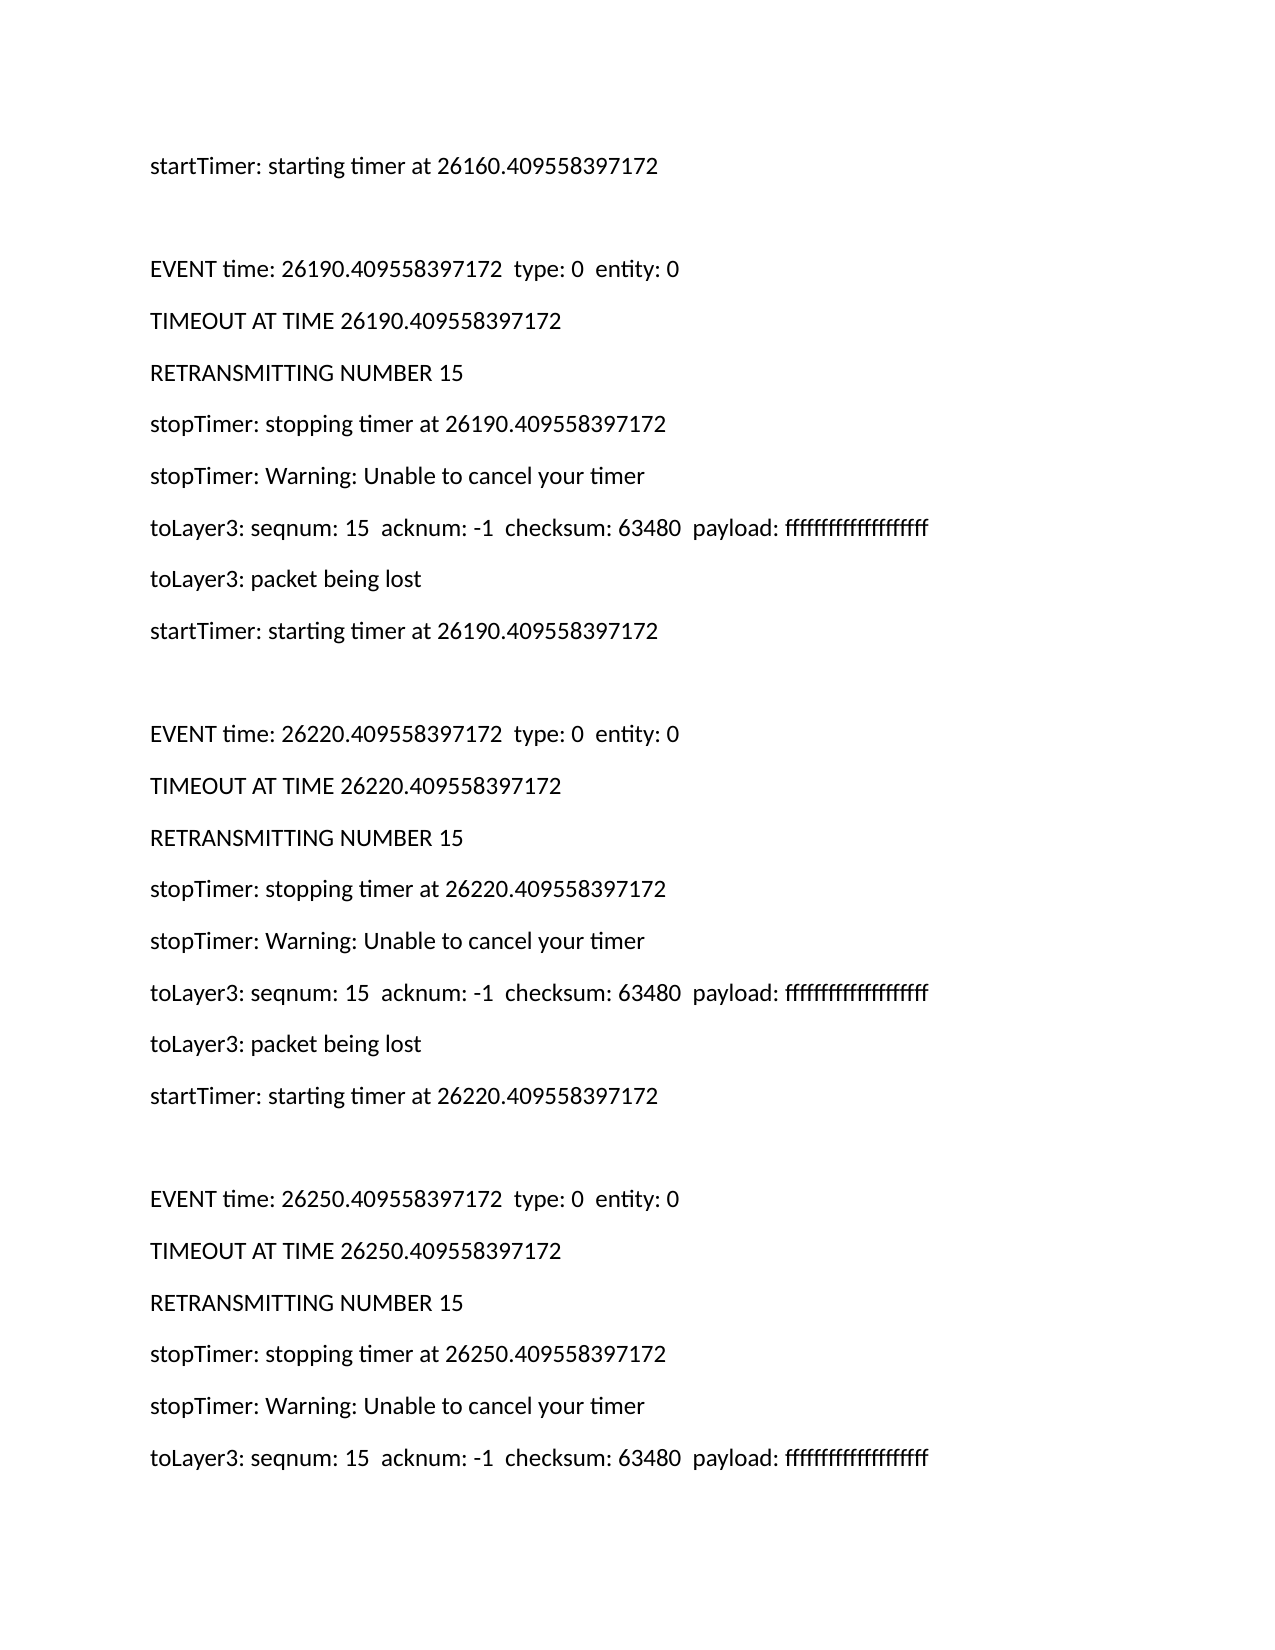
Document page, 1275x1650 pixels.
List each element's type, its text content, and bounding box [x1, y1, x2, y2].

text RETRANSMITTING NUMBER 15 [150, 822, 1125, 852]
text RETRANSMITTING NUMBER 15 [150, 1287, 1125, 1317]
text RETRANSMITTING NUMBER 15 [150, 357, 1125, 387]
text stopTimer: stopping timer at 26190.409558397172 [150, 408, 1125, 439]
text EVENT time: 26220.409558397172 type: 0 entity: 0 [150, 718, 1125, 749]
text toLayer3: seqnum: 15 acknum: -1 checksum: 63480 payload: ffffffffffffffffffff [150, 512, 1125, 542]
text TIMEOUT AT TIME 26190.409558397172 [150, 305, 1125, 336]
text toLayer3: packet being lost [150, 1028, 1125, 1059]
text startTimer: starting timer at 26160.409558397172 [150, 150, 1125, 181]
text stopTimer: Warning: Unable to cancel your timer [150, 460, 1125, 491]
text startTimer: starting timer at 26220.409558397172 [150, 1080, 1125, 1111]
text stopTimer: stopping timer at 26220.409558397172 [150, 873, 1125, 904]
text toLayer3: seqnum: 15 acknum: -1 checksum: 63480 payload: ffffffffffffffffffff [150, 1442, 1125, 1472]
text EVENT time: 26190.409558397172 type: 0 entity: 0 [150, 253, 1125, 284]
text stopTimer: Warning: Unable to cancel your timer [150, 1390, 1125, 1421]
text stopTimer: Warning: Unable to cancel your timer [150, 925, 1125, 956]
text toLayer3: packet being lost [150, 563, 1125, 594]
text EVENT time: 26250.409558397172 type: 0 entity: 0 [150, 1183, 1125, 1214]
text startTimer: starting timer at 26190.409558397172 [150, 615, 1125, 646]
text stopTimer: stopping timer at 26250.409558397172 [150, 1338, 1125, 1369]
text TIMEOUT AT TIME 26220.409558397172 [150, 770, 1125, 801]
text toLayer3: seqnum: 15 acknum: -1 checksum: 63480 payload: ffffffffffffffffffff [150, 977, 1125, 1007]
text TIMEOUT AT TIME 26250.409558397172 [150, 1235, 1125, 1266]
